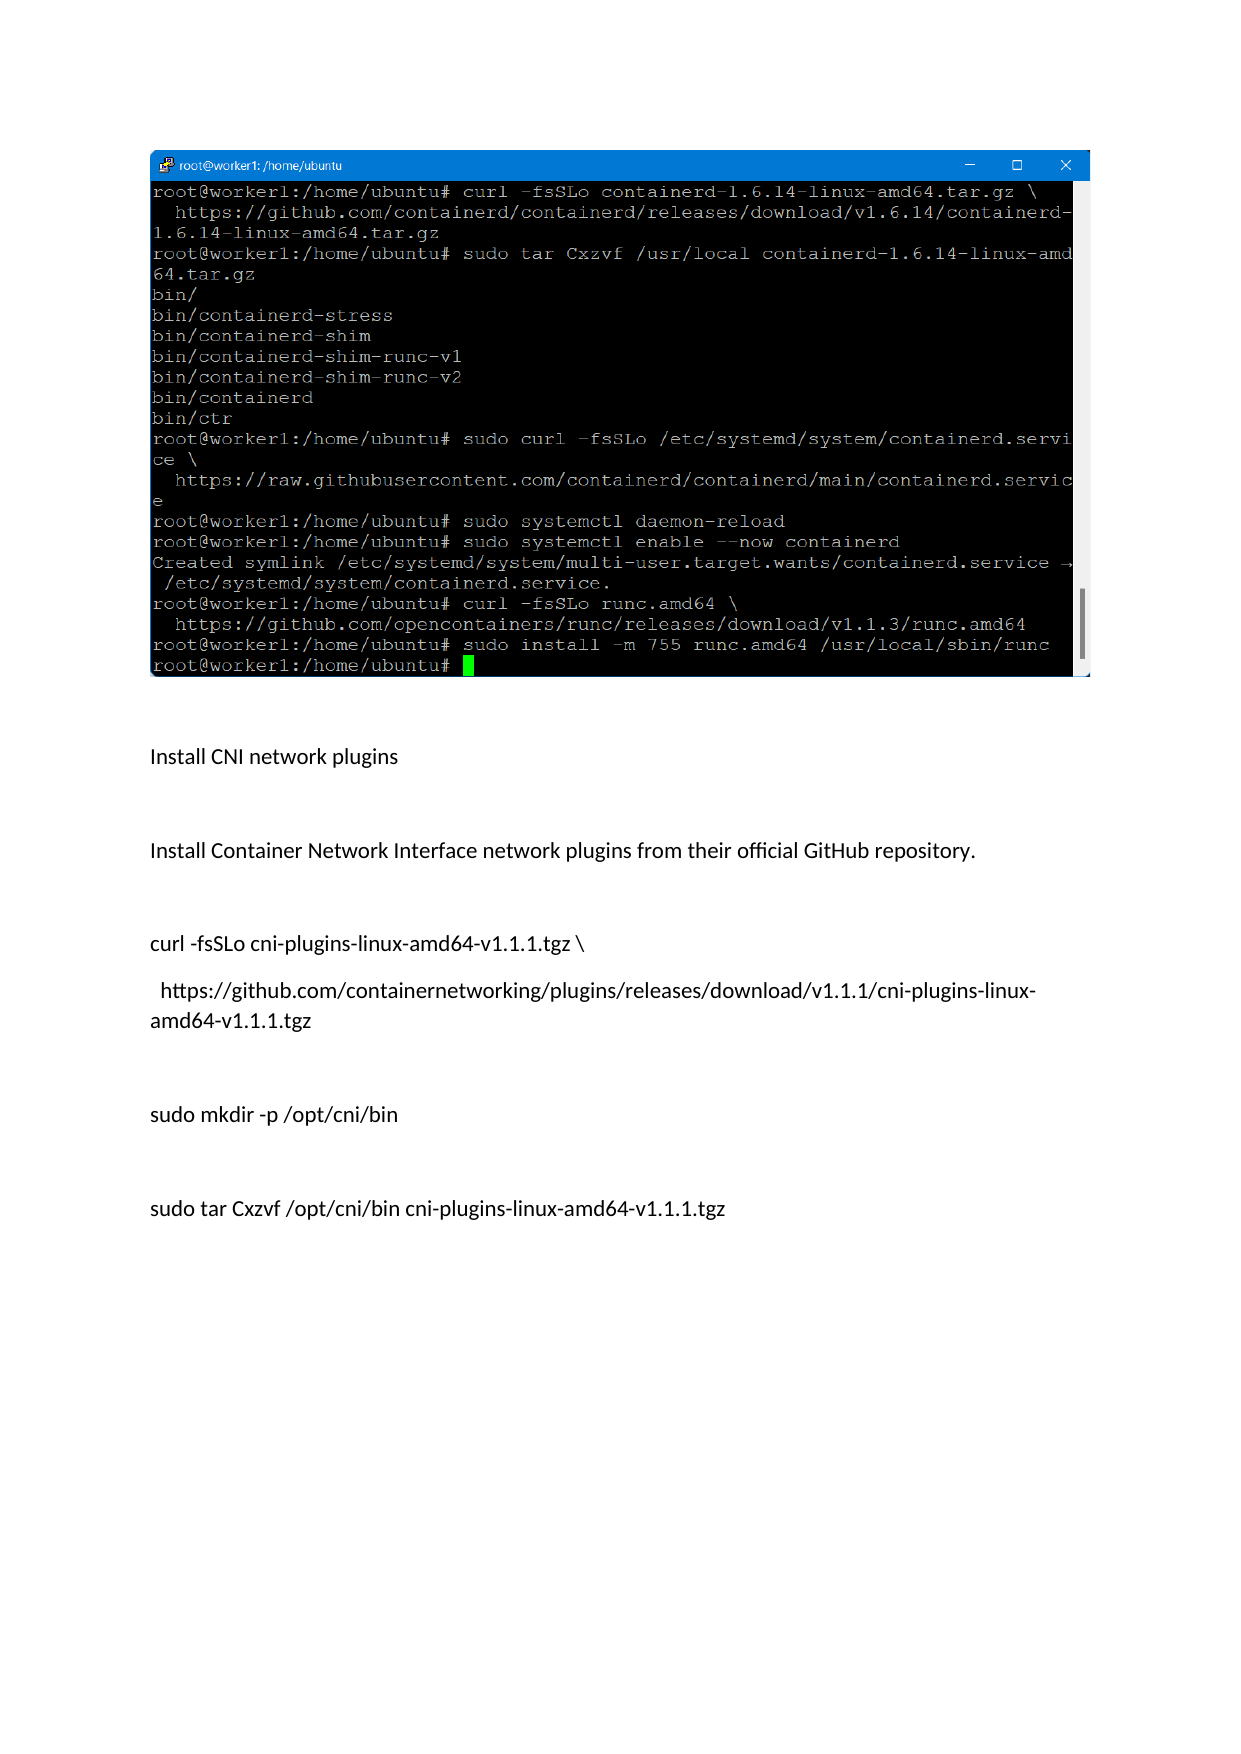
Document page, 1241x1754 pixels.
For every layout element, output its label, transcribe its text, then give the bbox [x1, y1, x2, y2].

text curl -fsSLo cni-plugins-linux-amd64-v1.1.1.tgz \ [150, 929, 1090, 958]
text sudo tar Cxzvf /opt/cni/bin cni-plugins-linux-amd64-v1.1.1.tgz [150, 1194, 1090, 1222]
text Install Container Network Interface network plugins from their official GitHub repository. [150, 836, 1090, 864]
text sudo mkdir -p /opt/cni/bin [150, 1100, 1090, 1128]
text https://github.com/containernetworking/plugins/releases/download/v1.1.1/cni-plugins-linux-amd64-v1.1.1.tgz [150, 976, 1090, 1035]
picture [150, 150, 1091, 677]
text Install CNI network plugins [150, 742, 1090, 770]
